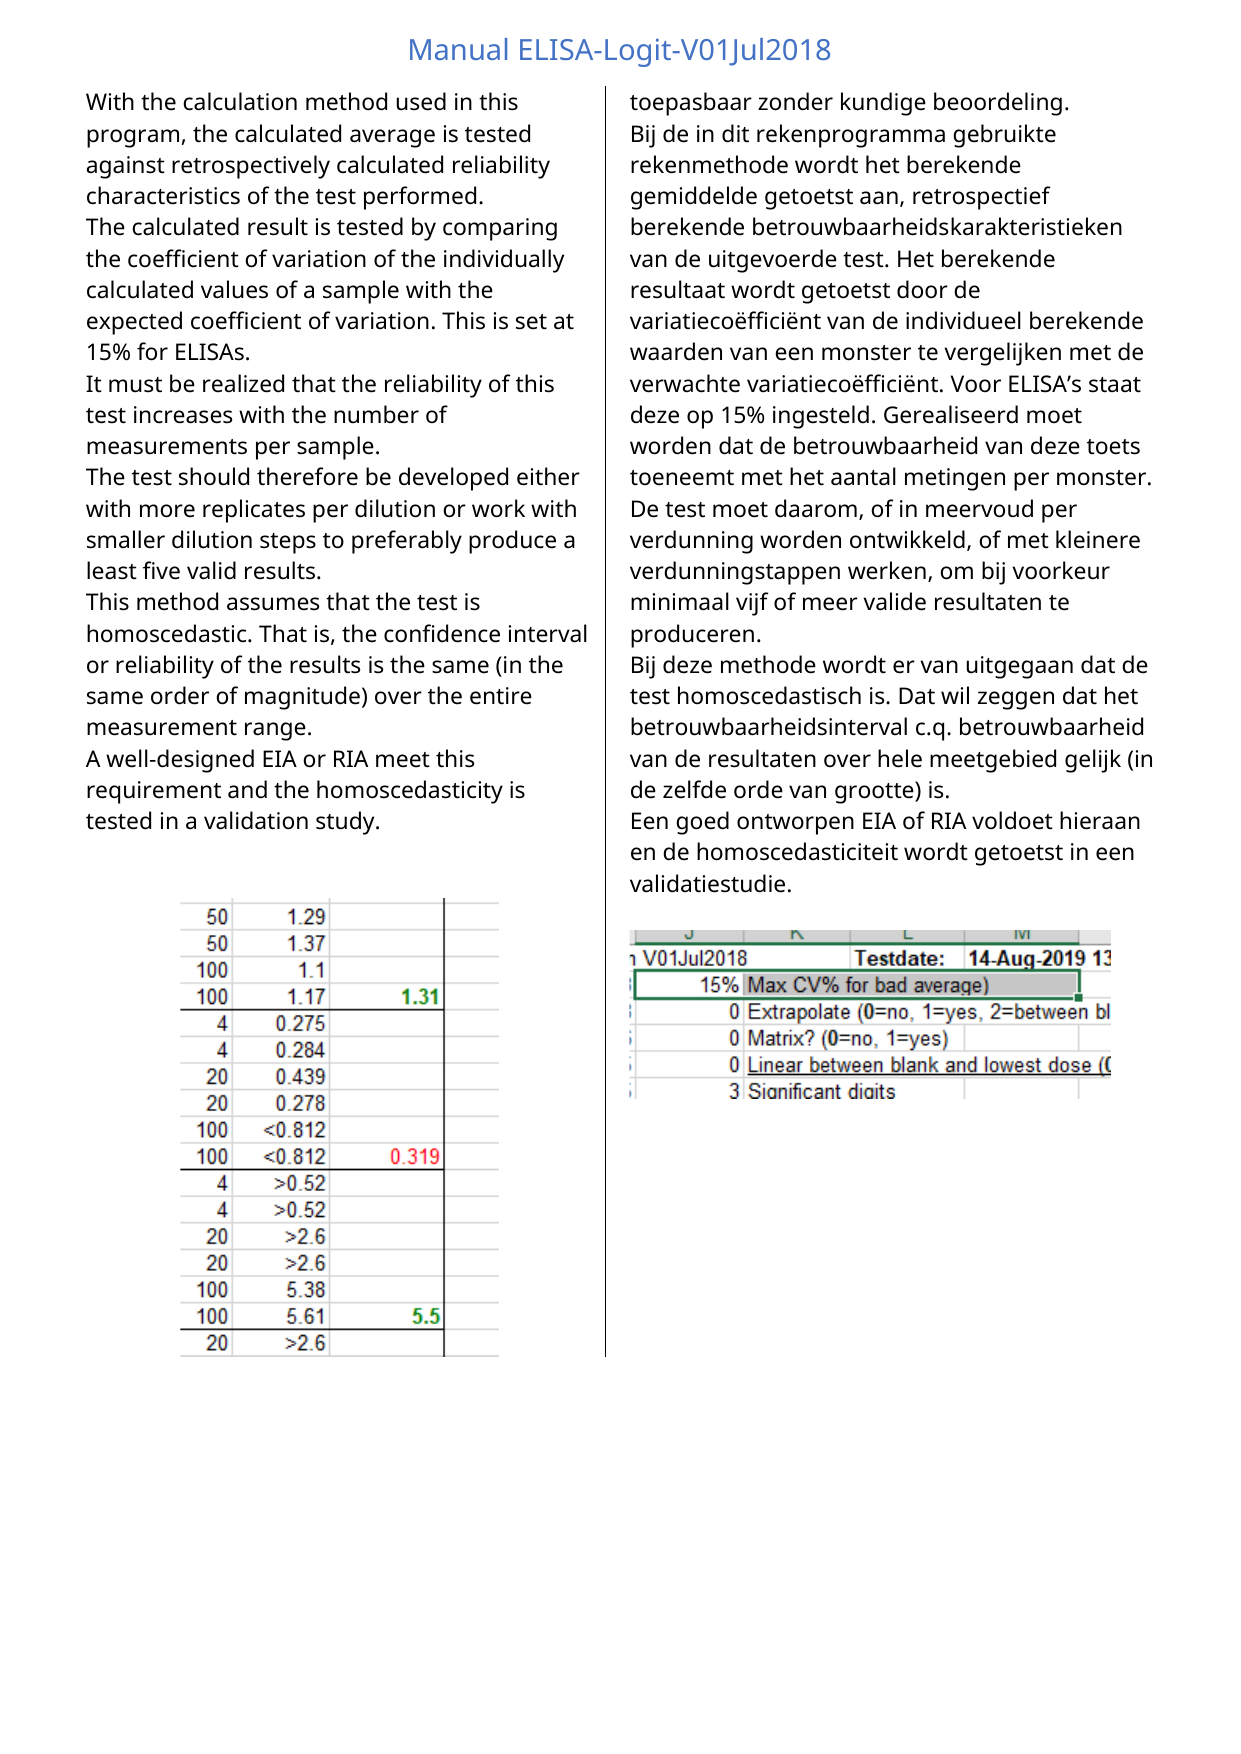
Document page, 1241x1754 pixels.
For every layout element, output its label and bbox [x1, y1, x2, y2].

table_header [74, 86, 605, 1357]
table_header [606, 86, 1167, 1357]
